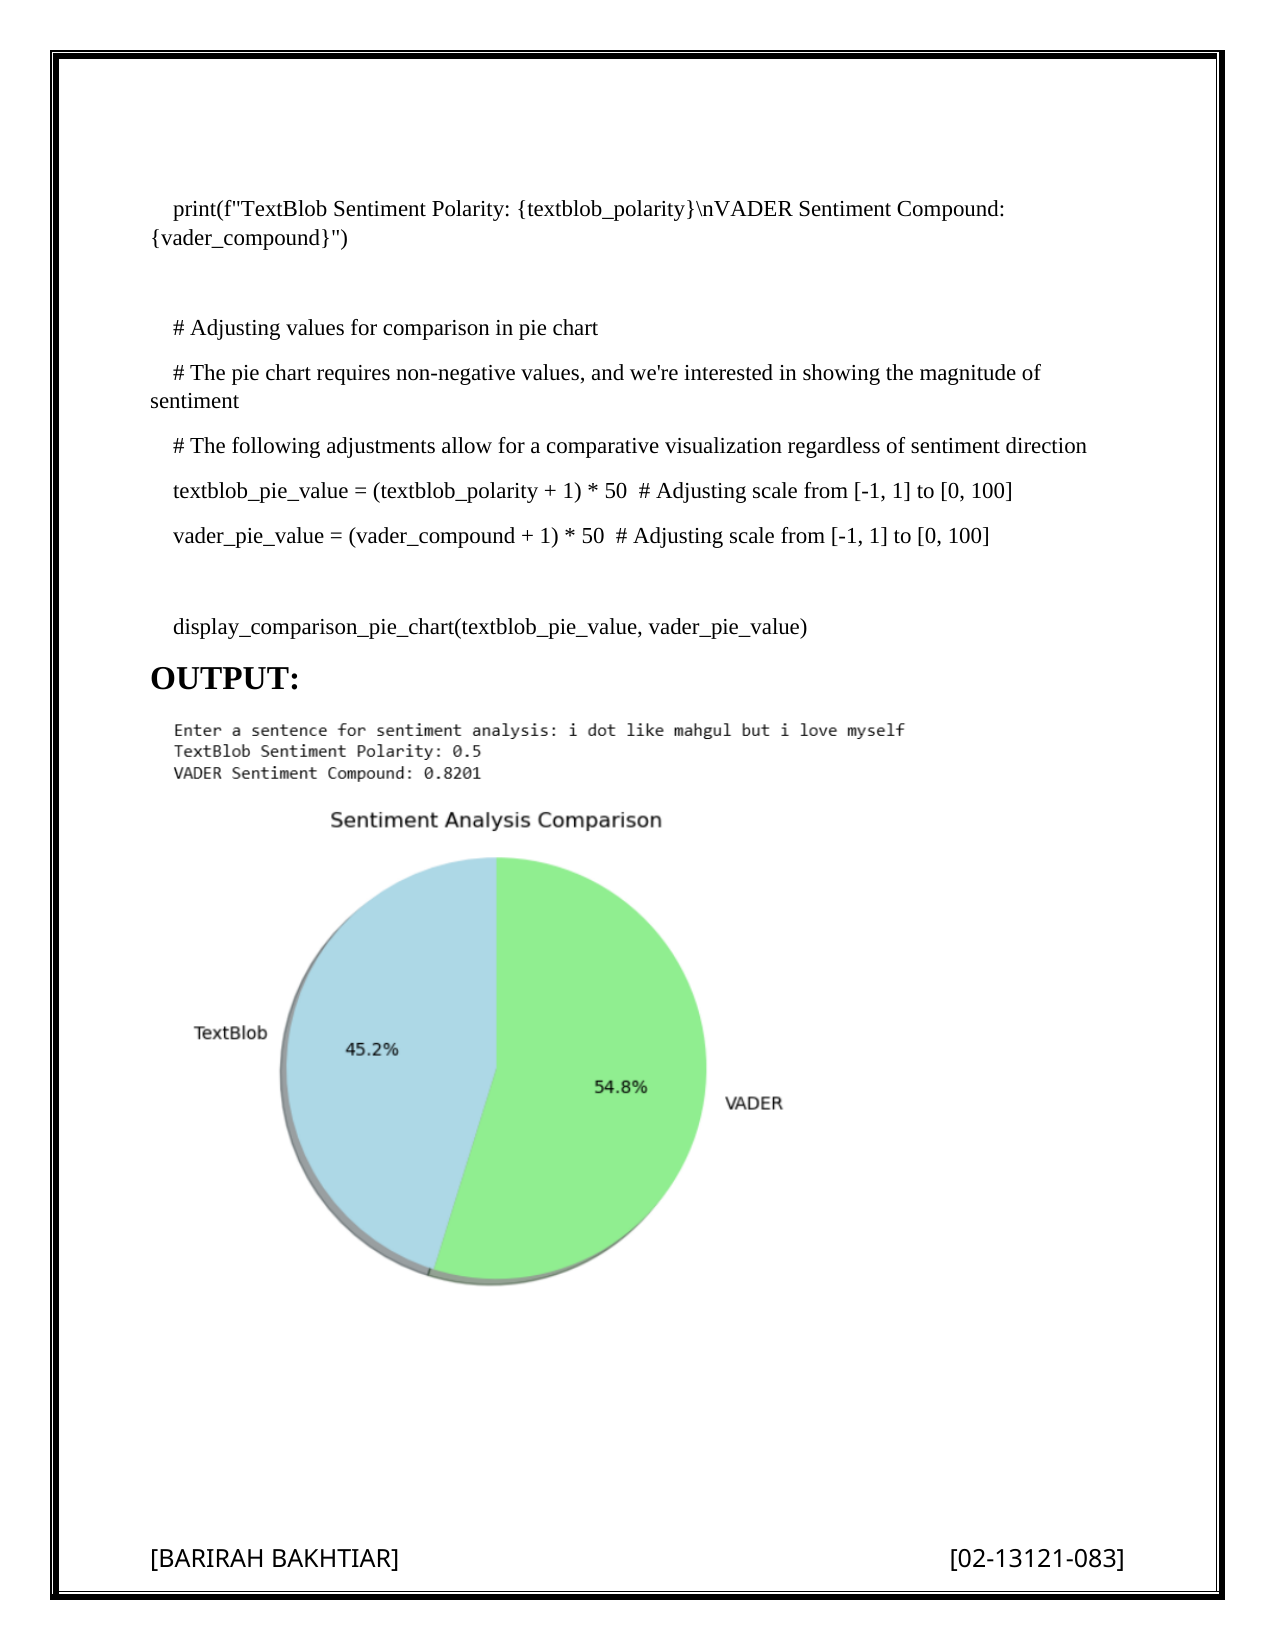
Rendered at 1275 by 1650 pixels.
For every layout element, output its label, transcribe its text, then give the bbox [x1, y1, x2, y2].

text # Adjusting values for comparison in pie chart [150, 314, 1125, 340]
text # The following adjustments allow for a comparative visualization regardless of sentiment direction [150, 432, 1125, 459]
text vader_pie_value = (vader_compound + 1) * 50 # Adjusting scale from [-1, 1] to [0, 100] [150, 523, 1125, 549]
text OUTPUT: [150, 658, 1125, 696]
text display_comparison_pie_chart(textblob_pie_value, vader_pie_value) [150, 613, 1125, 639]
text textblob_pie_value = (textblob_polarity + 1) * 50 # Adjusting scale from [-1, 1] to [0, 100] [150, 477, 1125, 504]
text # The pie chart requires non-negative values, and we're interested in showing the magnitude of sentiment [150, 359, 1125, 414]
text print(f"TextBlob Sentiment Polarity: {textblob_polarity}\nVADER Sentiment Compound: {vader_compound}") [150, 195, 1125, 250]
picture [150, 716, 974, 1298]
